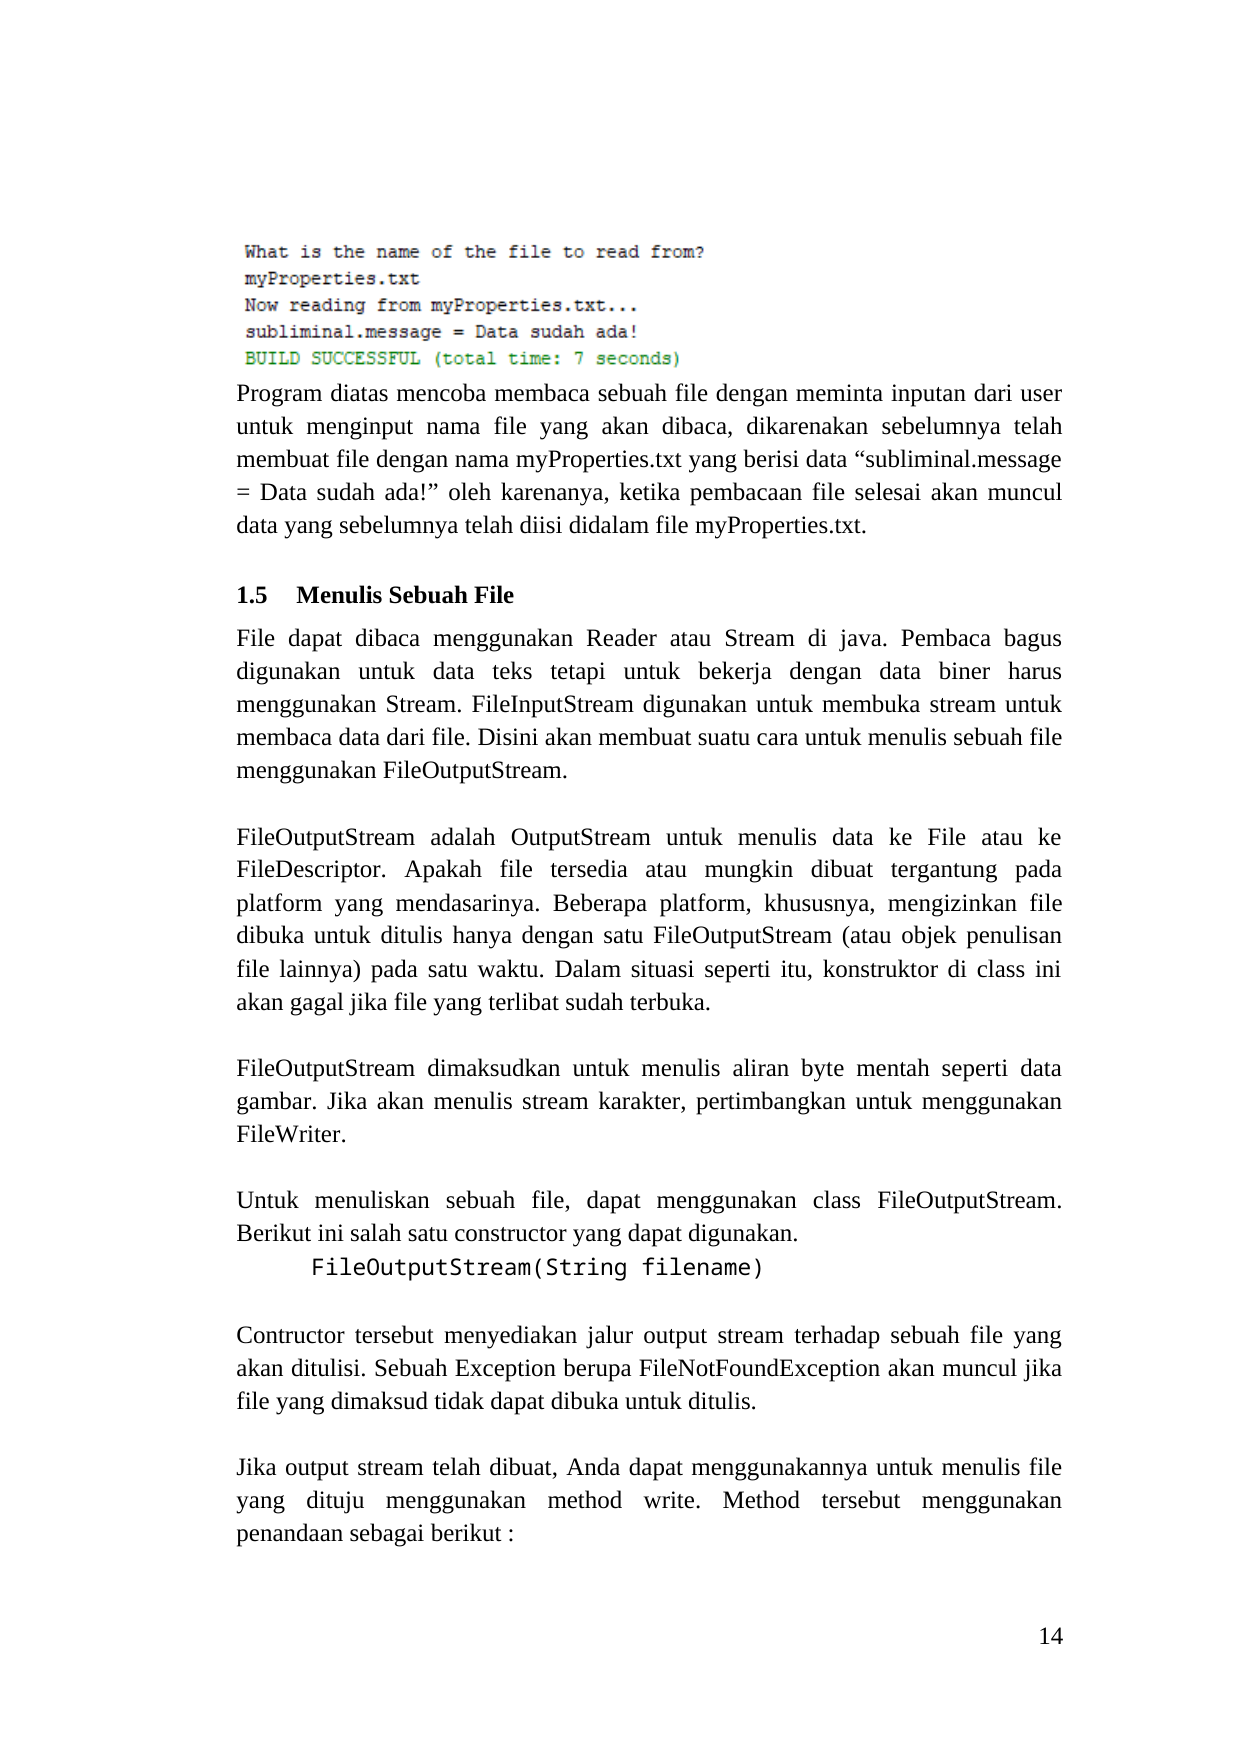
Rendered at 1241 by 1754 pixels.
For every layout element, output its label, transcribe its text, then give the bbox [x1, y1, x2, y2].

text Jika output stream telah dibuat, Anda dapat menggunakannya untuk menulis file yang dituju menggunakan method write. Method tersebut menggunakan penandaan sebagai berikut : [236, 1452, 1063, 1547]
text Untuk menuliskan sebuah file, dapat menggunakan class FileOutputStream. Berikut ini salah satu constructor yang dapat digunakan. [236, 1185, 1063, 1247]
text FileOutputStream adalah OutputStream untuk menulis data ke File atau ke FileDescriptor. Apakah file tersedia atau mungkin dibuat tergantung pada platform yang mendasarinya. Beberapa platform, khususnya, mengizinkan file dibuka untuk ditulis hanya dengan satu FileOutputStream (atau objek penulisan file lainnya) pada satu waktu. Dalam situasi seperti itu, konstruktor di class ini akan gagal jika file yang terlibat sudah terbuka. [236, 822, 1063, 1015]
text Contructor tersebut menyediakan jalur output stream terhadap sebuah file yang akan ditulisi. Sebuah Exception berupa FileNotFoundException akan muncul jika file yang dimaksud tidak dapat dibuka untuk ditulis. [236, 1320, 1063, 1414]
subtitle Menulis Sebuah File [236, 580, 1063, 609]
picture [236, 236, 713, 374]
text File dapat dibaca menggunakan Reader atau Stream di java. Pembaca bagus digunakan untuk data teks tetapi untuk bekerja dengan data biner harus menggunakan Stream. FileInputStream digunakan untuk membuka stream untuk membaca data dari file. Disini akan membuat suatu cara untuk menulis sebuah file menggunakan FileOutputStream. [236, 623, 1063, 784]
text FileOutputStream dimaksudkan untuk menulis aliran byte mentah seperti data gambar. Jika akan menulis stream karakter, pertimbangkan untuk menggunakan FileWriter. [236, 1053, 1063, 1147]
text FileOutputStream(String filename) [236, 1251, 1063, 1282]
text Program diatas mencoba membaca sebuah file dengan meminta inputan dari user untuk menginput nama file yang akan dibaca, dikarenakan sebelumnya telah membuat file dengan nama myProperties.txt yang berisi data “subliminal.message = Data sudah ada!” oleh karenanya, ketika pembacaan file selesai akan muncul data yang sebelumnya telah diisi didalam file myProperties.txt. [236, 378, 1063, 539]
